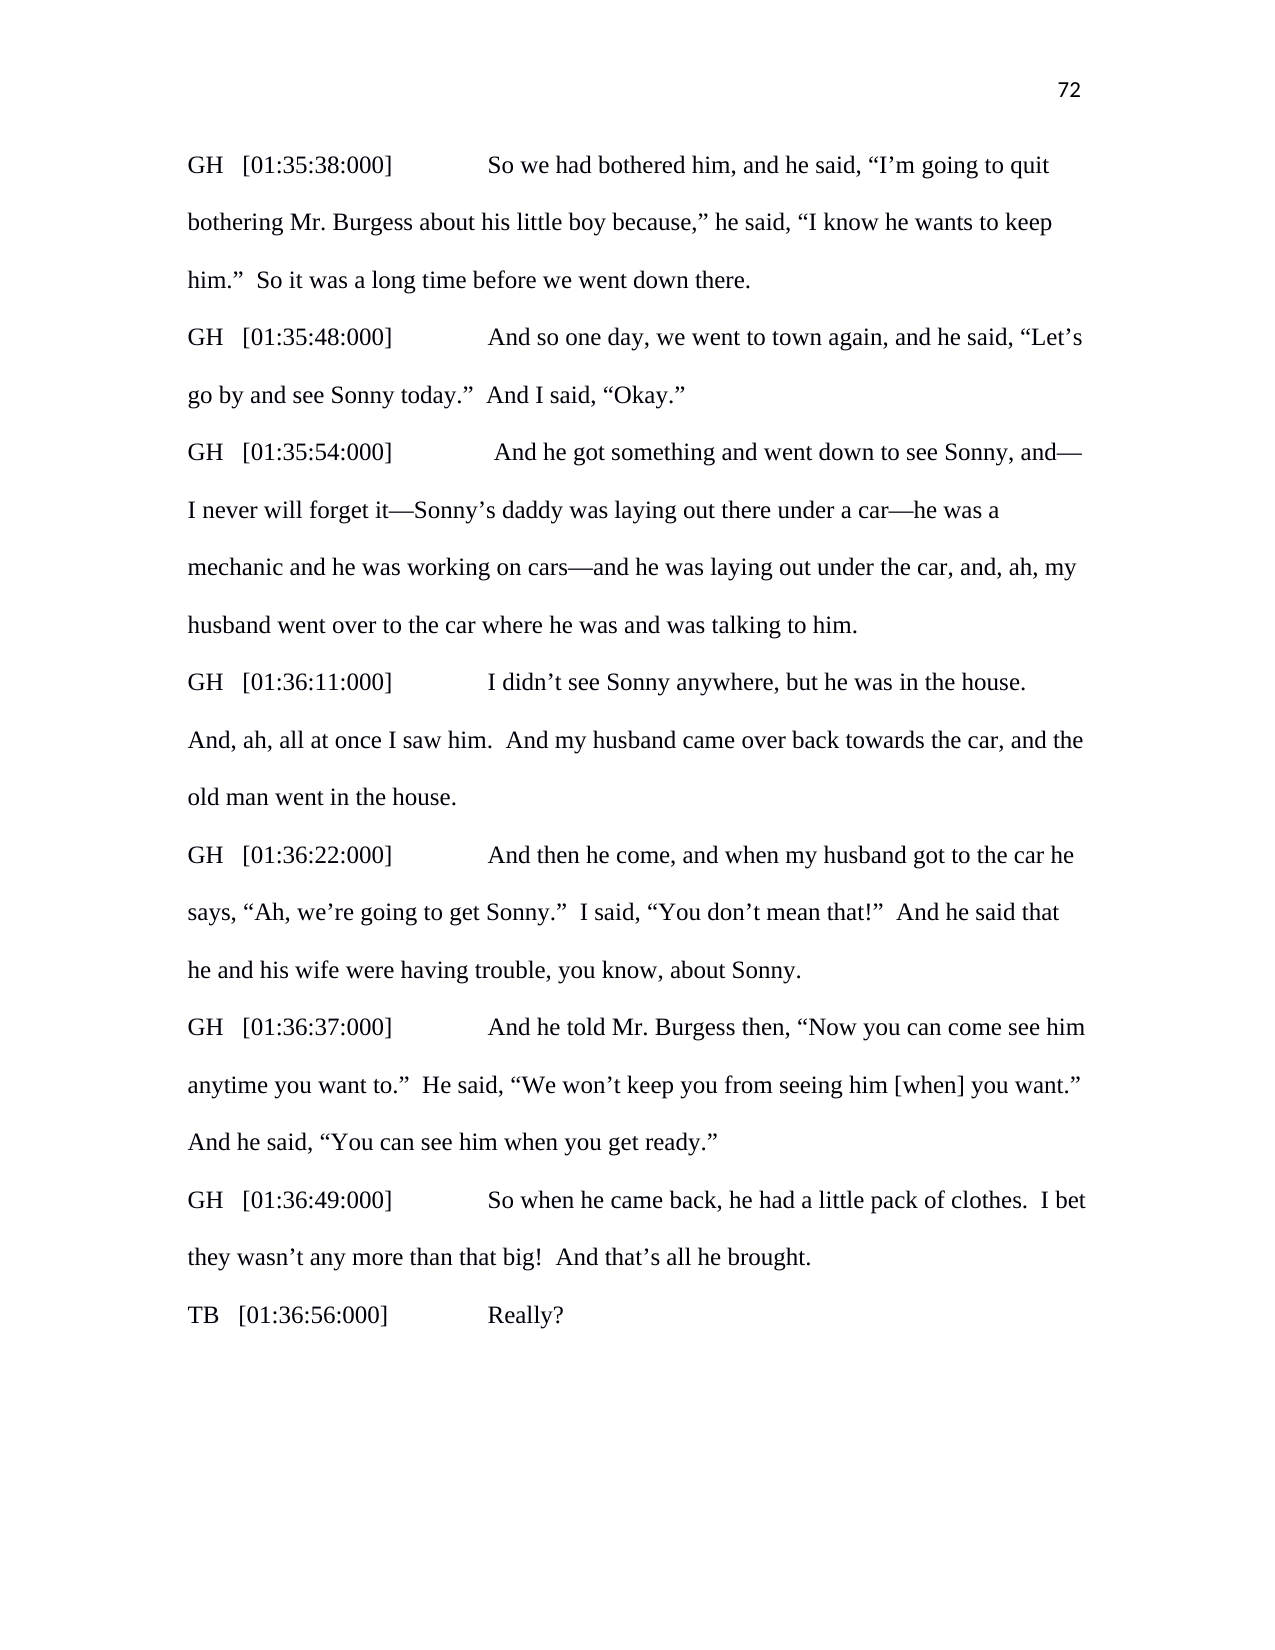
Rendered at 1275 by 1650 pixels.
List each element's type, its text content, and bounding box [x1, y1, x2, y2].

text GH [01:35:54:000] And he got something and went down to see Sonny, and—I never will forget it—Sonny’s daddy was laying out there under a car—he was a mechanic and he was working on cars—and he was laying out under the car, and, ah, my husband went over to the car where he was and was talking to him. [187, 437, 1087, 639]
text GH [01:36:49:000] So when he came back, he had a little pack of clothes. I bet they wasn’t any more than that big! And that’s all he brought. [187, 1185, 1087, 1271]
text TB [01:36:56:000] Really? [187, 1300, 1087, 1329]
text GH [01:35:38:000] So we had bothered him, and he said, “I’m going to quit bothering Mr. Burgess about his little boy because,” he said, “I know he wants to keep him.” So it was a long time before we went down there. [187, 150, 1087, 294]
text GH [01:35:48:000] And so one day, we went to town again, and he said, “Let’s go by and see Sonny today.” And I said, “Okay.” [187, 322, 1087, 409]
text GH [01:36:11:000] I didn’t see Sonny anywhere, but he was in the house. And, ah, all at once I saw him. And my husband came over back towards the car, and the old man went in the house. [187, 667, 1087, 811]
text GH [01:36:22:000] And then he come, and when my husband got to the car he says, “Ah, we’re going to get Sonny.” I said, “You don’t mean that!” And he said that he and his wife were having trouble, you know, about Sonny. [187, 840, 1087, 984]
text GH [01:36:37:000] And he told Mr. Burgess then, “Now you can come see him anytime you want to.” He said, “We won’t keep you from seeing him [when] you want.” And he said, “You can see him when you get ready.” [187, 1012, 1087, 1156]
